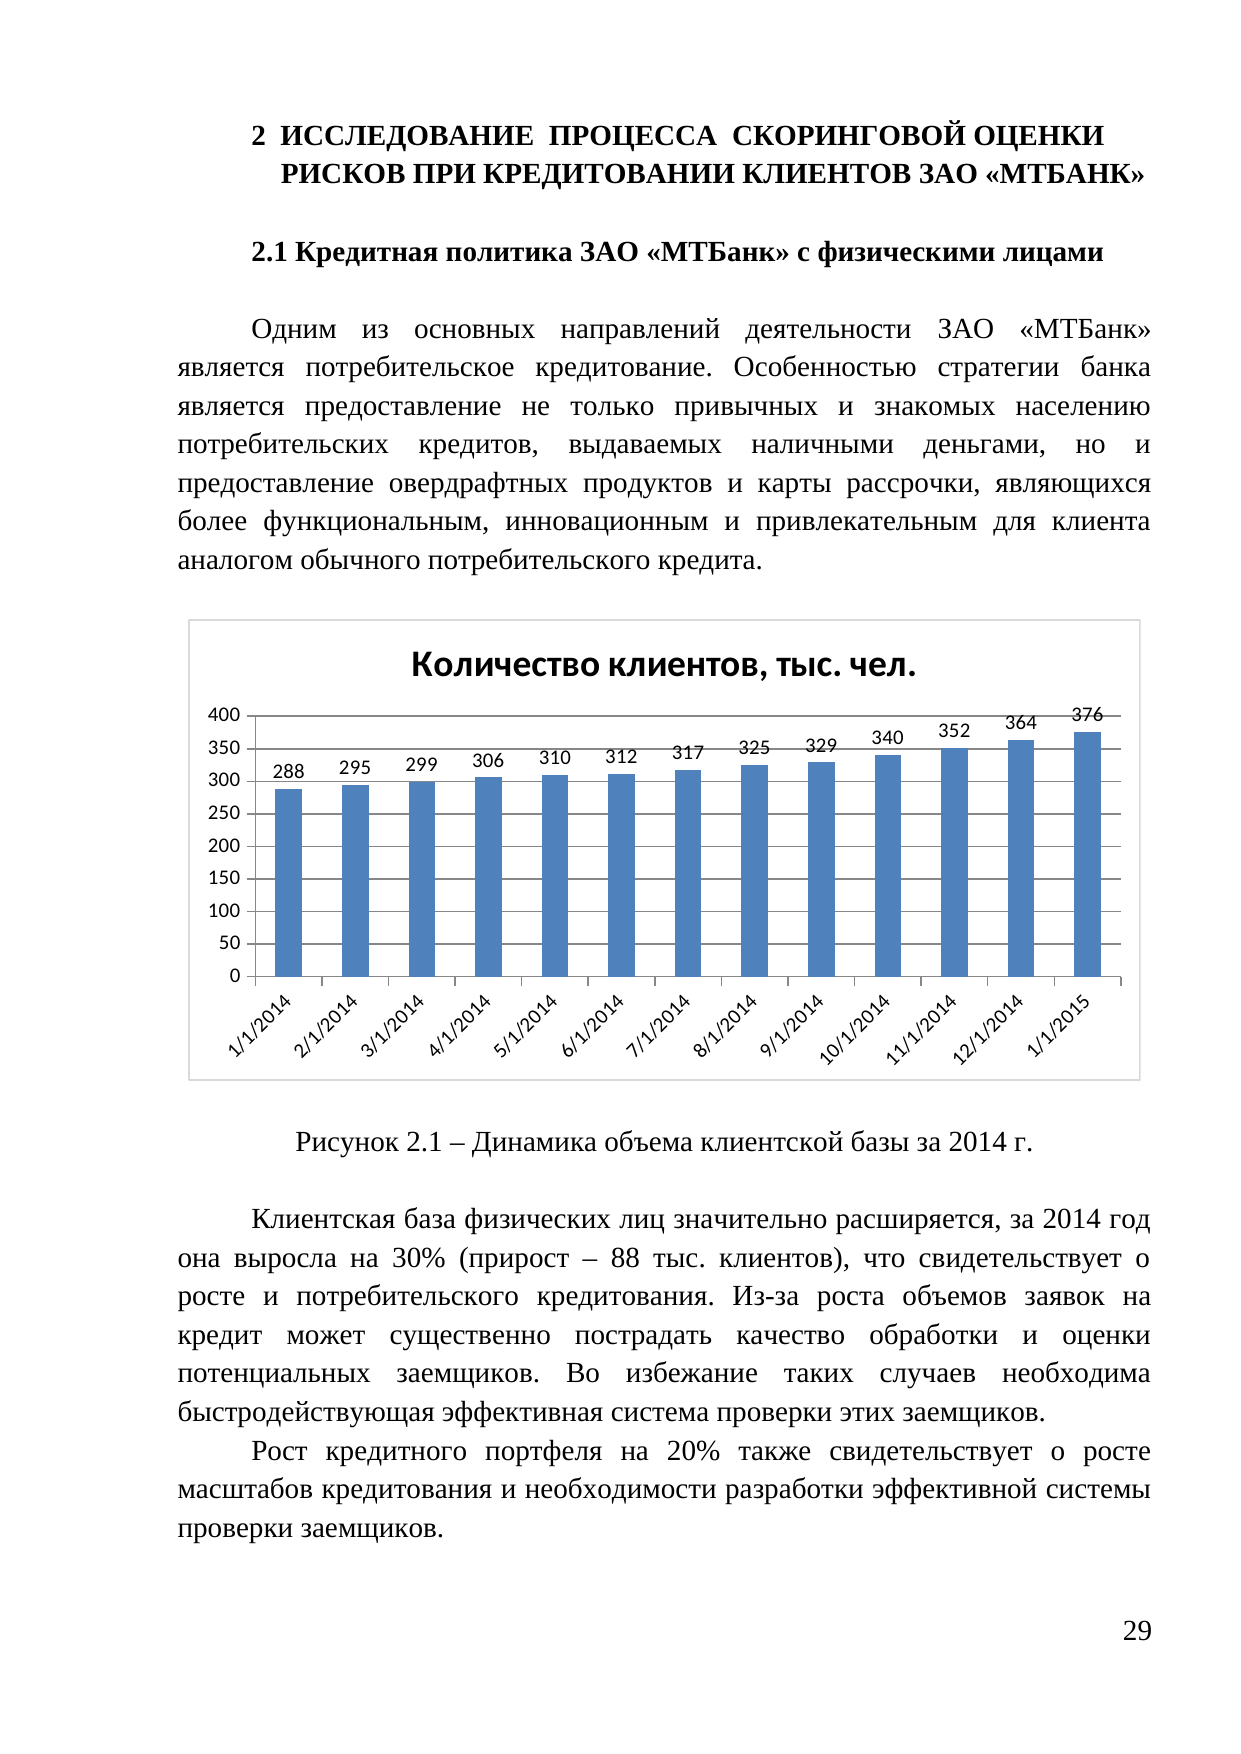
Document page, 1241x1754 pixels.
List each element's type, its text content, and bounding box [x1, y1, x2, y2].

text Одним из основных направлений деятельности ЗАО «МТБанк» является потребительское кредитование. Особенностью стратегии банка является предоставление не только привычных и знакомых населению потребительских кредитов, выдаваемых наличными деньгами, но и предоставление овердрафтных продуктов и карты рассрочки, являющихся более функциональным, инновационным и привлекательным для клиента аналогом обычного потребительского кредита. [177, 311, 1152, 576]
text Клиентская база физических лиц значительно расширяется, за 2014 год она выросла на 30% (прирост – 88 тыс. клиентов), что свидетельствует о росте и потребительского кредитования. Из-за роста объемов заявок на кредит может существенно пострадать качество обработки и оценки потенциальных заемщиков. Во избежание таких случаев необходима быстродействующая эффективная система проверки этих заемщиков. [177, 1201, 1152, 1428]
text Рост кредитного портфеля на 20% также свидетельствует о росте масштабов кредитования и необходимости разработки эффективной системы проверки заемщиков. [177, 1433, 1152, 1543]
subtitle Кредитная политика ЗАО «МТБанк» с физическими лицами [251, 234, 1152, 267]
text Рисунок 2.1 – Динамика объема клиентской базы за 2014 г. [177, 1124, 1152, 1158]
subtitle ИССЛЕДОВАНИЕ ПРОЦЕССА СКОРИНГОВОЙ ОЦЕНКИ РИСКОВ ПРИ КРЕДИТОВАНИИ КЛИЕНТОВ ЗАО «МТБАНК» [251, 118, 1152, 190]
